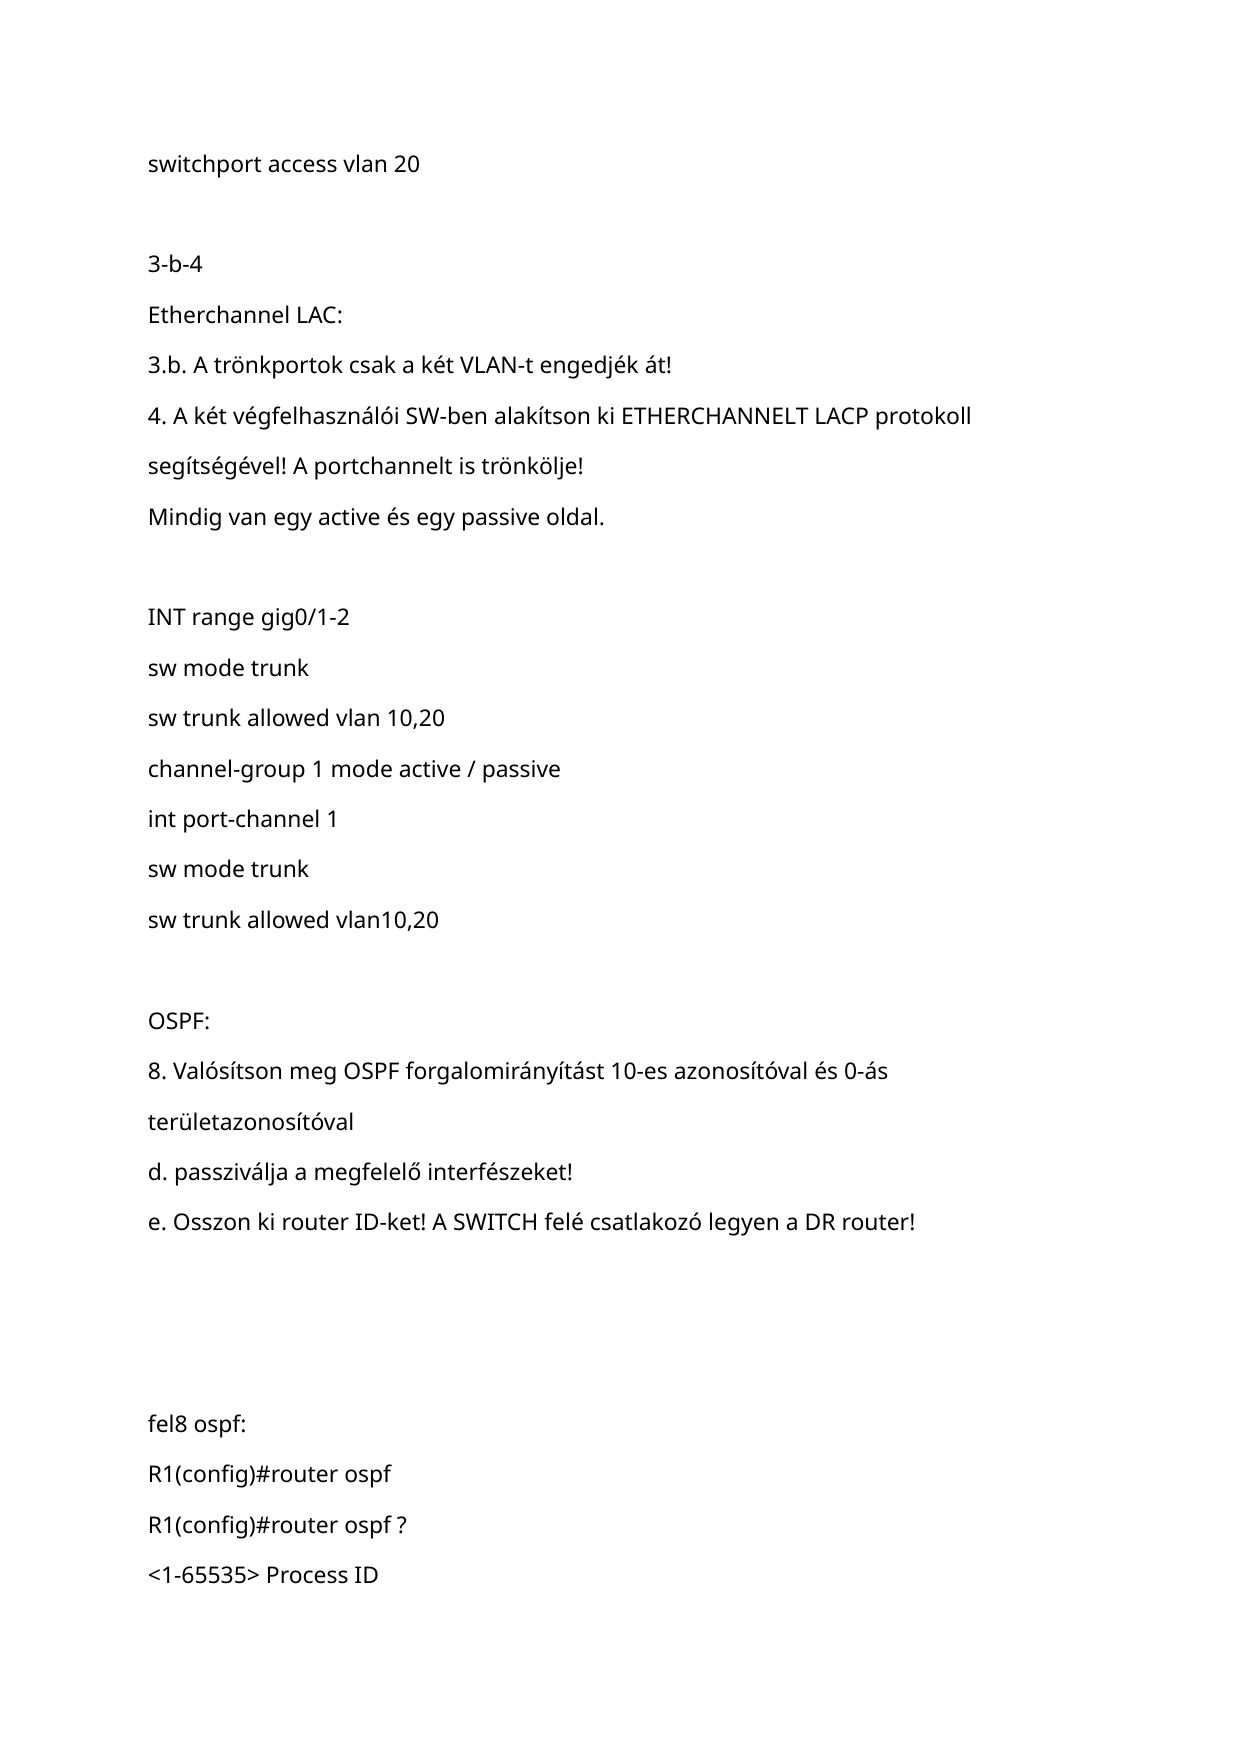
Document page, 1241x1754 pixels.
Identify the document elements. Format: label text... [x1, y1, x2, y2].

text channel-group 1 mode active / passive [148, 753, 1093, 784]
text Etherchannel LAC: [148, 299, 1093, 330]
text int port-channel 1 [148, 803, 1093, 834]
text <1-65535> Process ID [148, 1559, 1093, 1591]
text segítségével! A portchannelt is trönkölje! [148, 450, 1093, 481]
text R1(config)#router ospf ? [148, 1509, 1093, 1540]
text d. passziválja a megfelelő interfészeket! [148, 1156, 1093, 1187]
text sw mode trunk [148, 853, 1093, 885]
text switchport access vlan 20 [148, 148, 1093, 179]
text sw trunk allowed vlan 10,20 [148, 702, 1093, 733]
text OSPF: [148, 1005, 1093, 1036]
text fel8 ospf: [148, 1408, 1093, 1439]
text sw trunk allowed vlan10,20 [148, 904, 1093, 935]
text 8. Valósítson meg OSPF forgalomirányítást 10-es azonosítóval és 0-ás [148, 1055, 1093, 1086]
text e. Osszon ki router ID-ket! A SWITCH felé csatlakozó legyen a DR router! [148, 1206, 1093, 1238]
text 4. A két végfelhasználói SW-ben alakítson ki ETHERCHANNELT LACP protokoll [148, 400, 1093, 431]
text R1(config)#router ospf [148, 1458, 1093, 1490]
text területazonosítóval [148, 1106, 1093, 1137]
text 3-b-4 [148, 248, 1093, 280]
text sw mode trunk [148, 652, 1093, 683]
text INT range gig0/1-2 [148, 601, 1093, 633]
text Mindig van egy active és egy passive oldal. [148, 501, 1093, 532]
text 3.b. A trönkportok csak a két VLAN-t engedjék át! [148, 349, 1093, 381]
